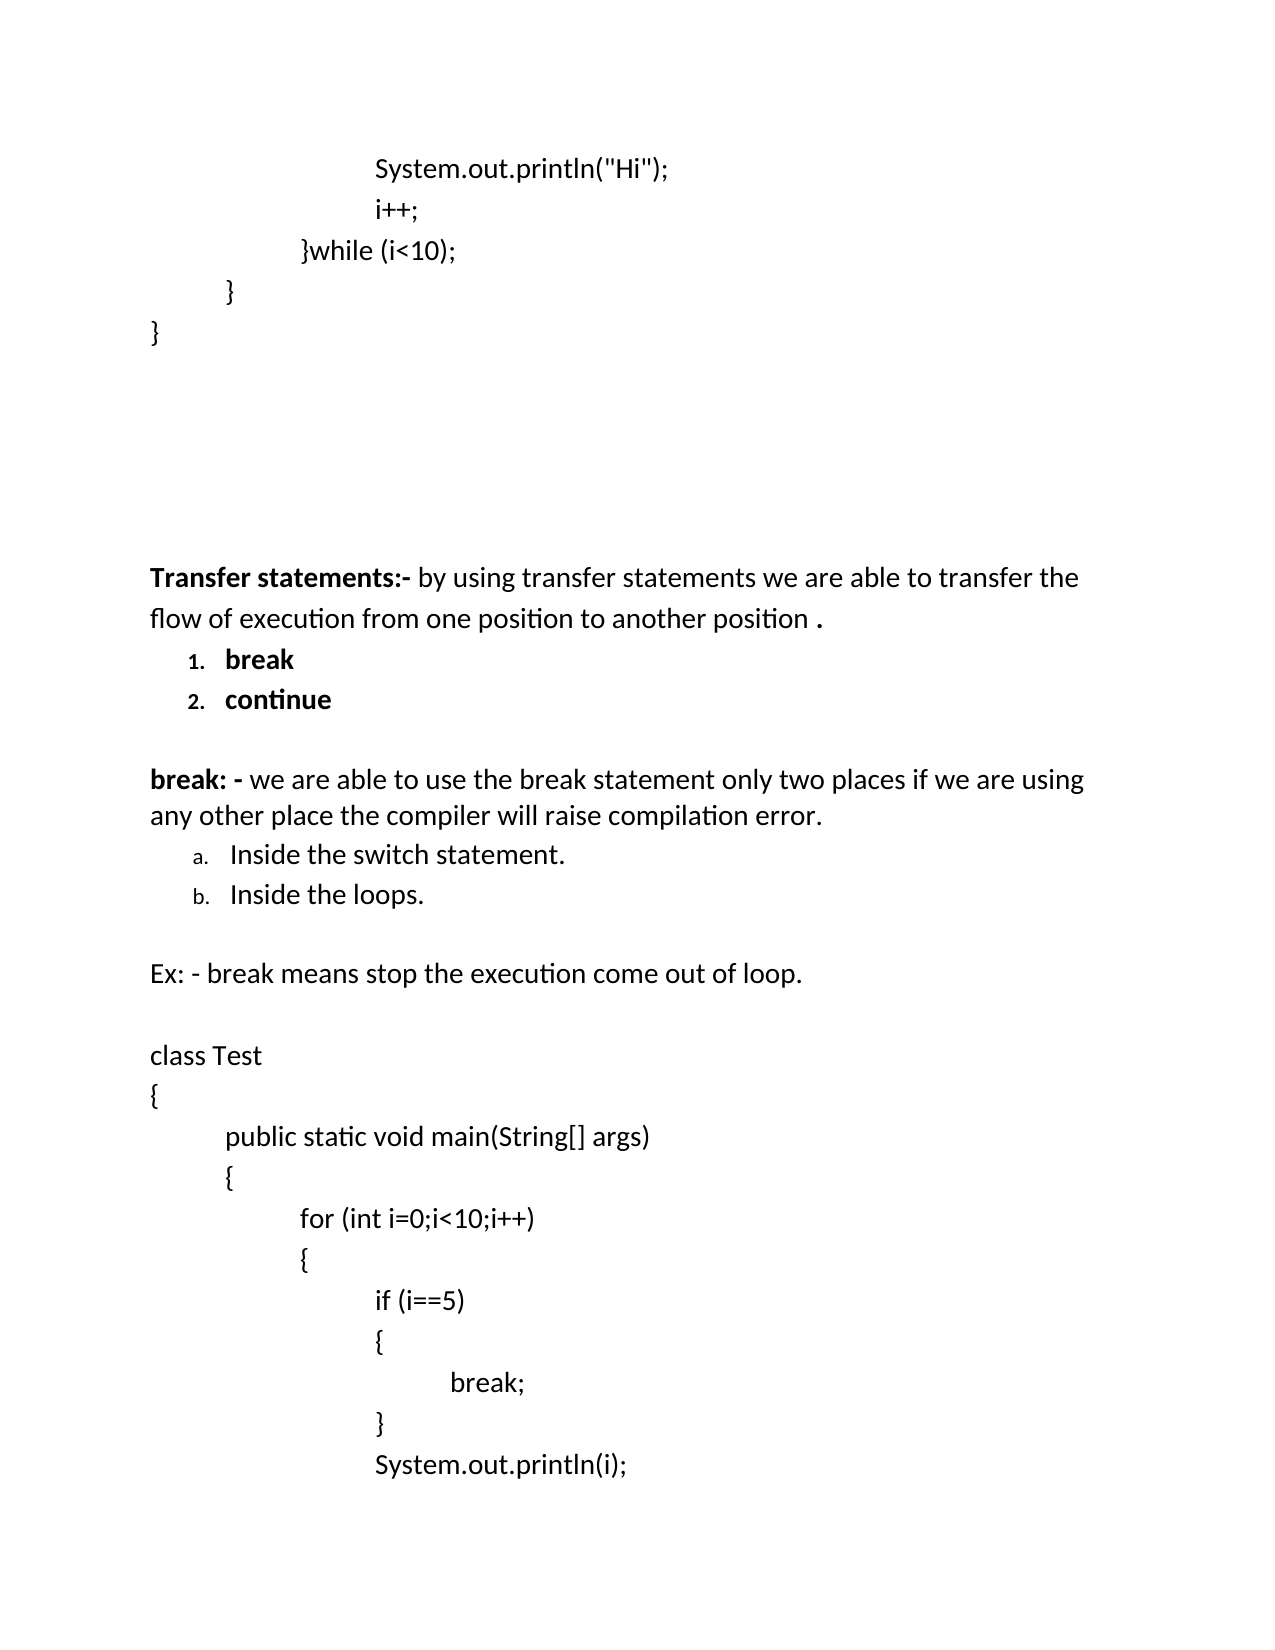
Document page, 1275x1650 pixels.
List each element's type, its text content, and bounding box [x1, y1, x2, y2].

text { [150, 1241, 1125, 1277]
list Inside the loops. [192, 876, 1123, 911]
text class Test [150, 1037, 1125, 1072]
list Inside the switch statement. [192, 836, 1123, 872]
text }while (i<10); [150, 232, 1125, 267]
text { [150, 1077, 1125, 1113]
text } [150, 273, 1125, 308]
text break: - we are able to use the break statement only two places if we are using any other place the compiler will raise compilation error. [150, 761, 1125, 832]
list continue [150, 681, 1125, 717]
text } [150, 1405, 1125, 1441]
text if (i==5) [150, 1282, 1125, 1318]
list break [150, 641, 1125, 677]
text System.out.println(i); [150, 1446, 1125, 1482]
text for (int i=0;i<10;i++) [150, 1200, 1125, 1236]
text break; [150, 1364, 1125, 1400]
text { [150, 1323, 1125, 1359]
text } [150, 314, 1125, 349]
text Transfer statements:- by using transfer statements we are able to transfer the flow of execution from one position to another position . [150, 559, 1125, 636]
text public static void main(String[] args) [150, 1118, 1125, 1154]
text Ex: - break means stop the execution come out of loop. [150, 955, 1125, 990]
text { [150, 1159, 1125, 1195]
text i++; [150, 191, 1125, 227]
text System.out.println("Hi"); [150, 150, 1125, 186]
